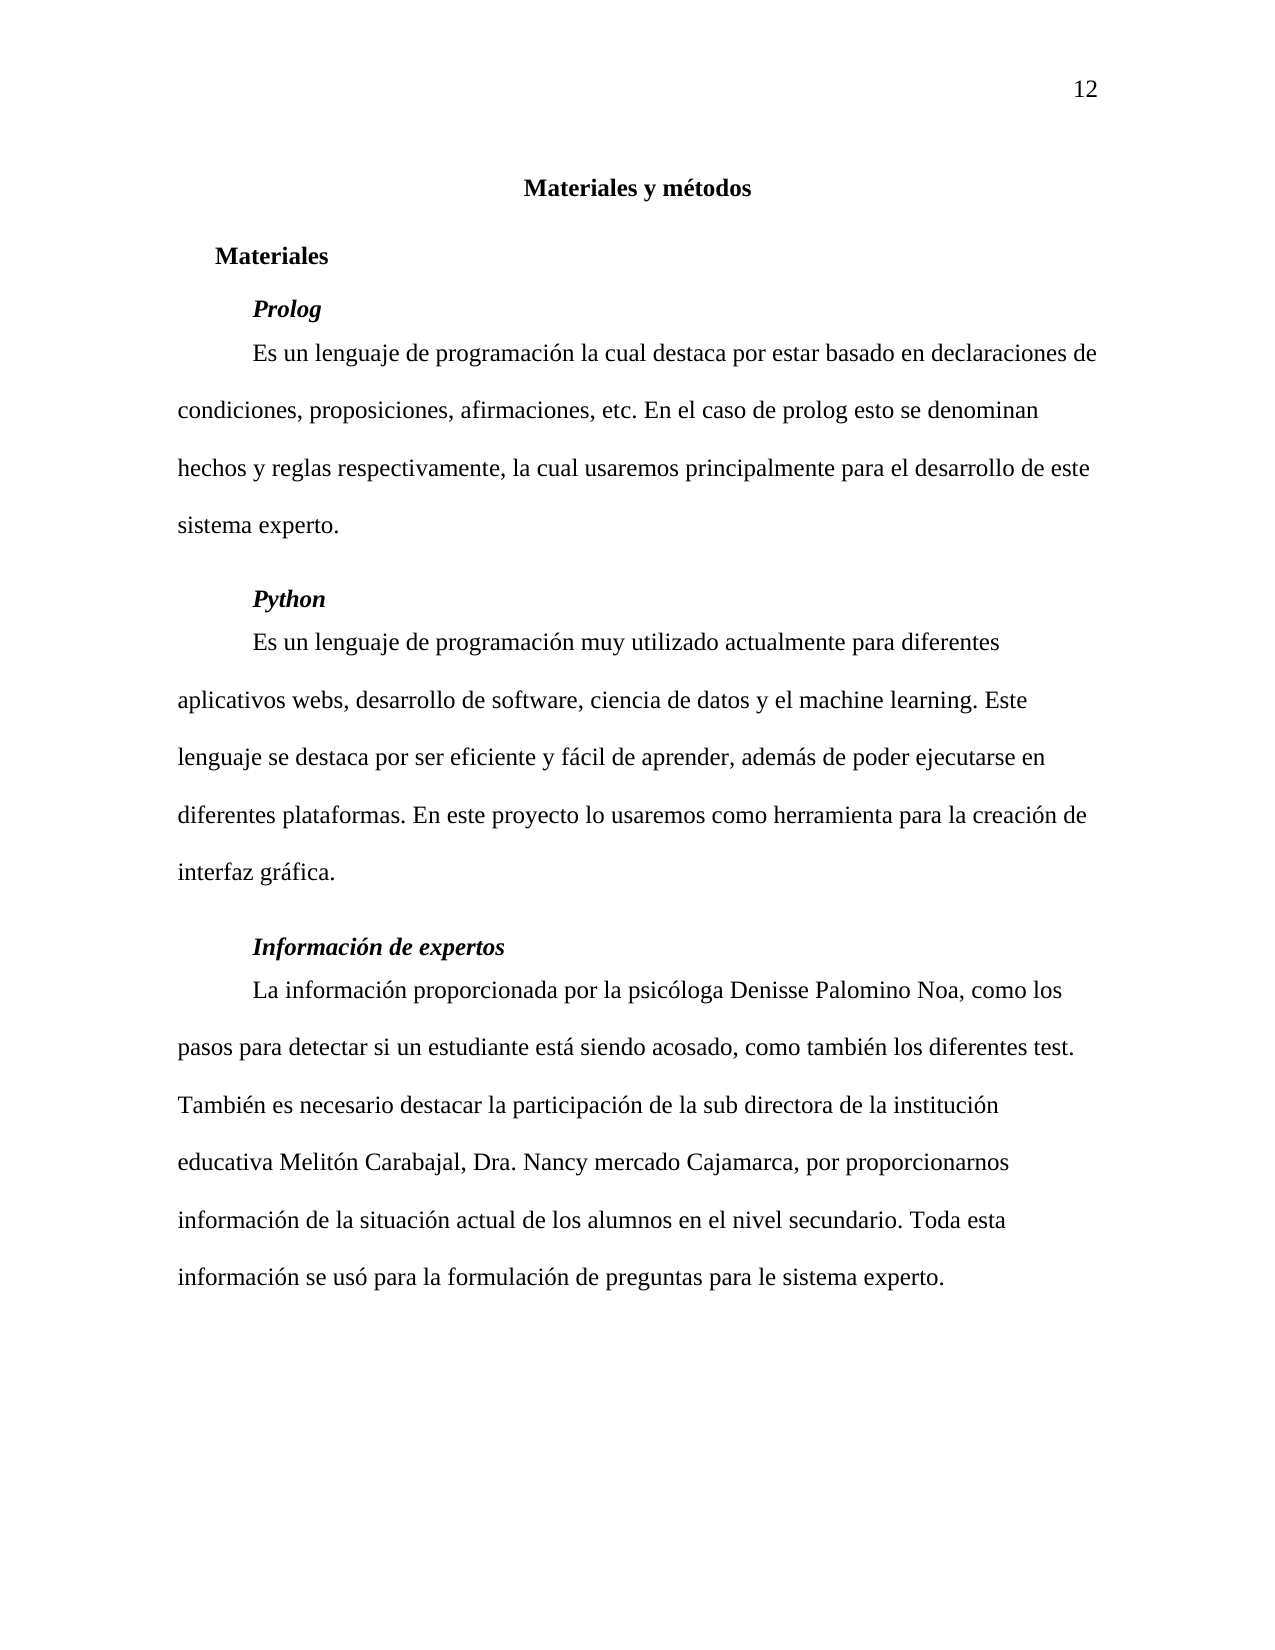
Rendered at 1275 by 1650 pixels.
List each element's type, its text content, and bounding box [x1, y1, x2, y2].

subtitle Python [252, 584, 1098, 613]
text Es un lenguaje de programación la cual destaca por estar basado en declaraciones de condiciones, proposiciones, afirmaciones, etc. En el caso de prolog esto se denominan hechos y reglas respectivamente, la cual usaremos principalmente para el desarrollo de este sistema experto. [177, 338, 1098, 539]
subtitle Información de expertos [252, 932, 1098, 960]
subtitle Materiales y métodos [177, 173, 1098, 201]
subtitle Materiales [215, 241, 1098, 269]
text Es un lenguaje de programación muy utilizado actualmente para diferentes aplicativos webs, desarrollo de software, ciencia de datos y el machine learning. Este lenguaje se destaca por ser eficiente y fácil de aprender, además de poder ejecutarse en diferentes plataformas. En este proyecto lo usaremos como herramienta para la creación de interfaz gráfica. [177, 627, 1098, 886]
text La información proporcionada por la psicóloga Denisse Palomino Noa, como los pasos para detectar si un estudiante está siendo acosado, como también los diferentes test. También es necesario destacar la participación de la sub directora de la institución educativa Melitón Carabajal, Dra. Nancy mercado Cajamarca, por proporcionarnos información de la situación actual de los alumnos en el nivel secundario. Toda esta información se usó para la formulación de preguntas para le sistema experto. [177, 975, 1098, 1291]
subtitle Prolog [252, 294, 1098, 323]
